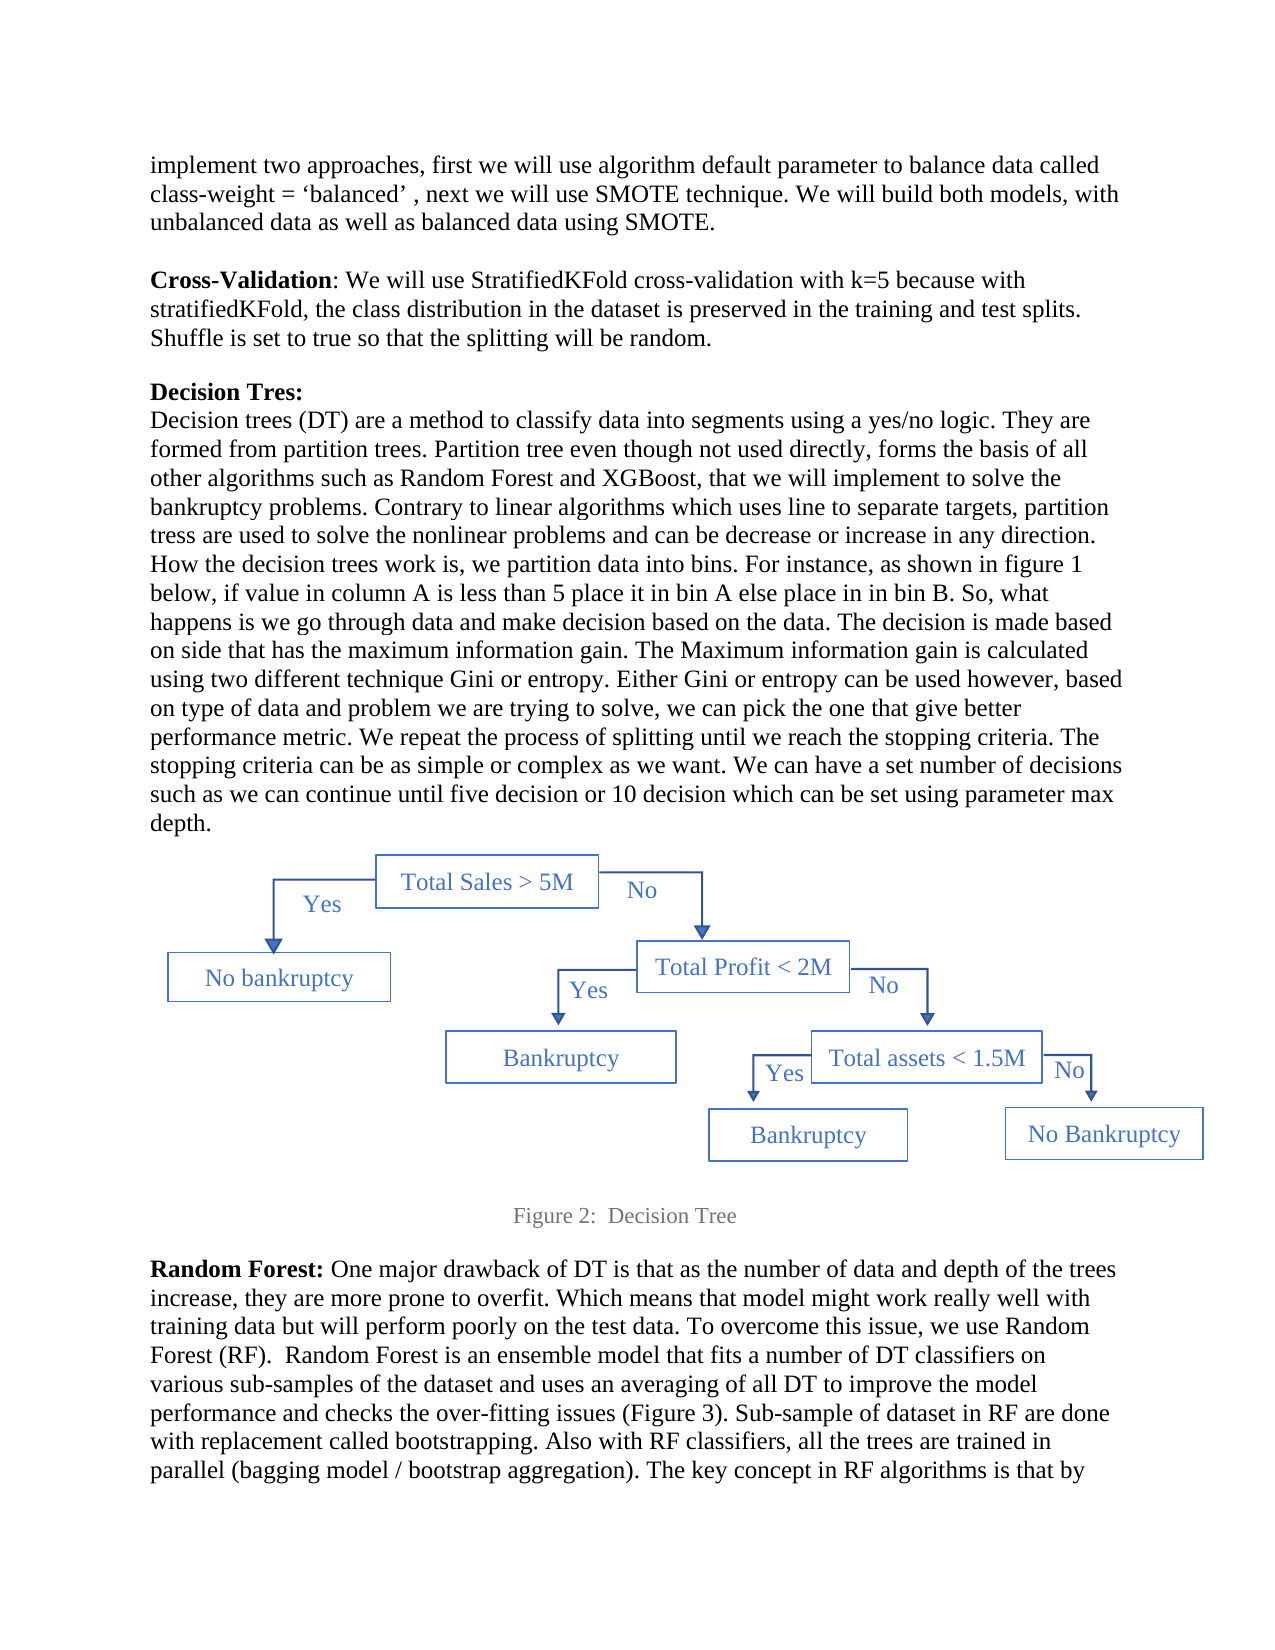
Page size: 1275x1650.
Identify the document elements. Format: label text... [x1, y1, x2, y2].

text Decision Tres: [150, 377, 1125, 405]
text Decision trees (DT) are a method to classify data into segments using a yes/no logic. They are formed from partition trees. Partition tree even though not used directly, forms the basis of all other algorithms such as Random Forest and XGBoost, that we will implement to solve the bankruptcy problems. Contrary to linear algorithms which uses line to separate targets, partition tress are used to solve the nonlinear problems and can be decrease or increase in any direction. How the decision trees work is, we partition data into bins. For instance, as shown in figure 1 below, if value in column A is less than 5 place it in bin A else place in in bin B. So, what happens is we go through data and make decision based on the data. The decision is made based on side that has the maximum information gain. The Maximum information gain is calculated using two different technique Gini or entropy. Either Gini or entropy can be used however, based on type of data and problem we are trying to solve, we can pick the one that give better performance metric. We repeat the process of splitting until we reach the stopping criteria. The stopping criteria can be as simple or complex as we want. We can have a set number of decisions such as we can continue until five decision or 10 decision which can be set using parameter max depth. [212, 405, 1125, 837]
text Figure 2: Decision Tree [150, 1203, 1125, 1229]
text Cross-Validation: We will use StratifiedKFold cross-validation with k=5 because with stratifiedKFold, the class distribution in the dataset is preserved in the training and test splits. Shuffle is set to true so that the splitting will be random. [150, 265, 1125, 352]
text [150, 1254, 1125, 1484]
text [150, 150, 1125, 236]
